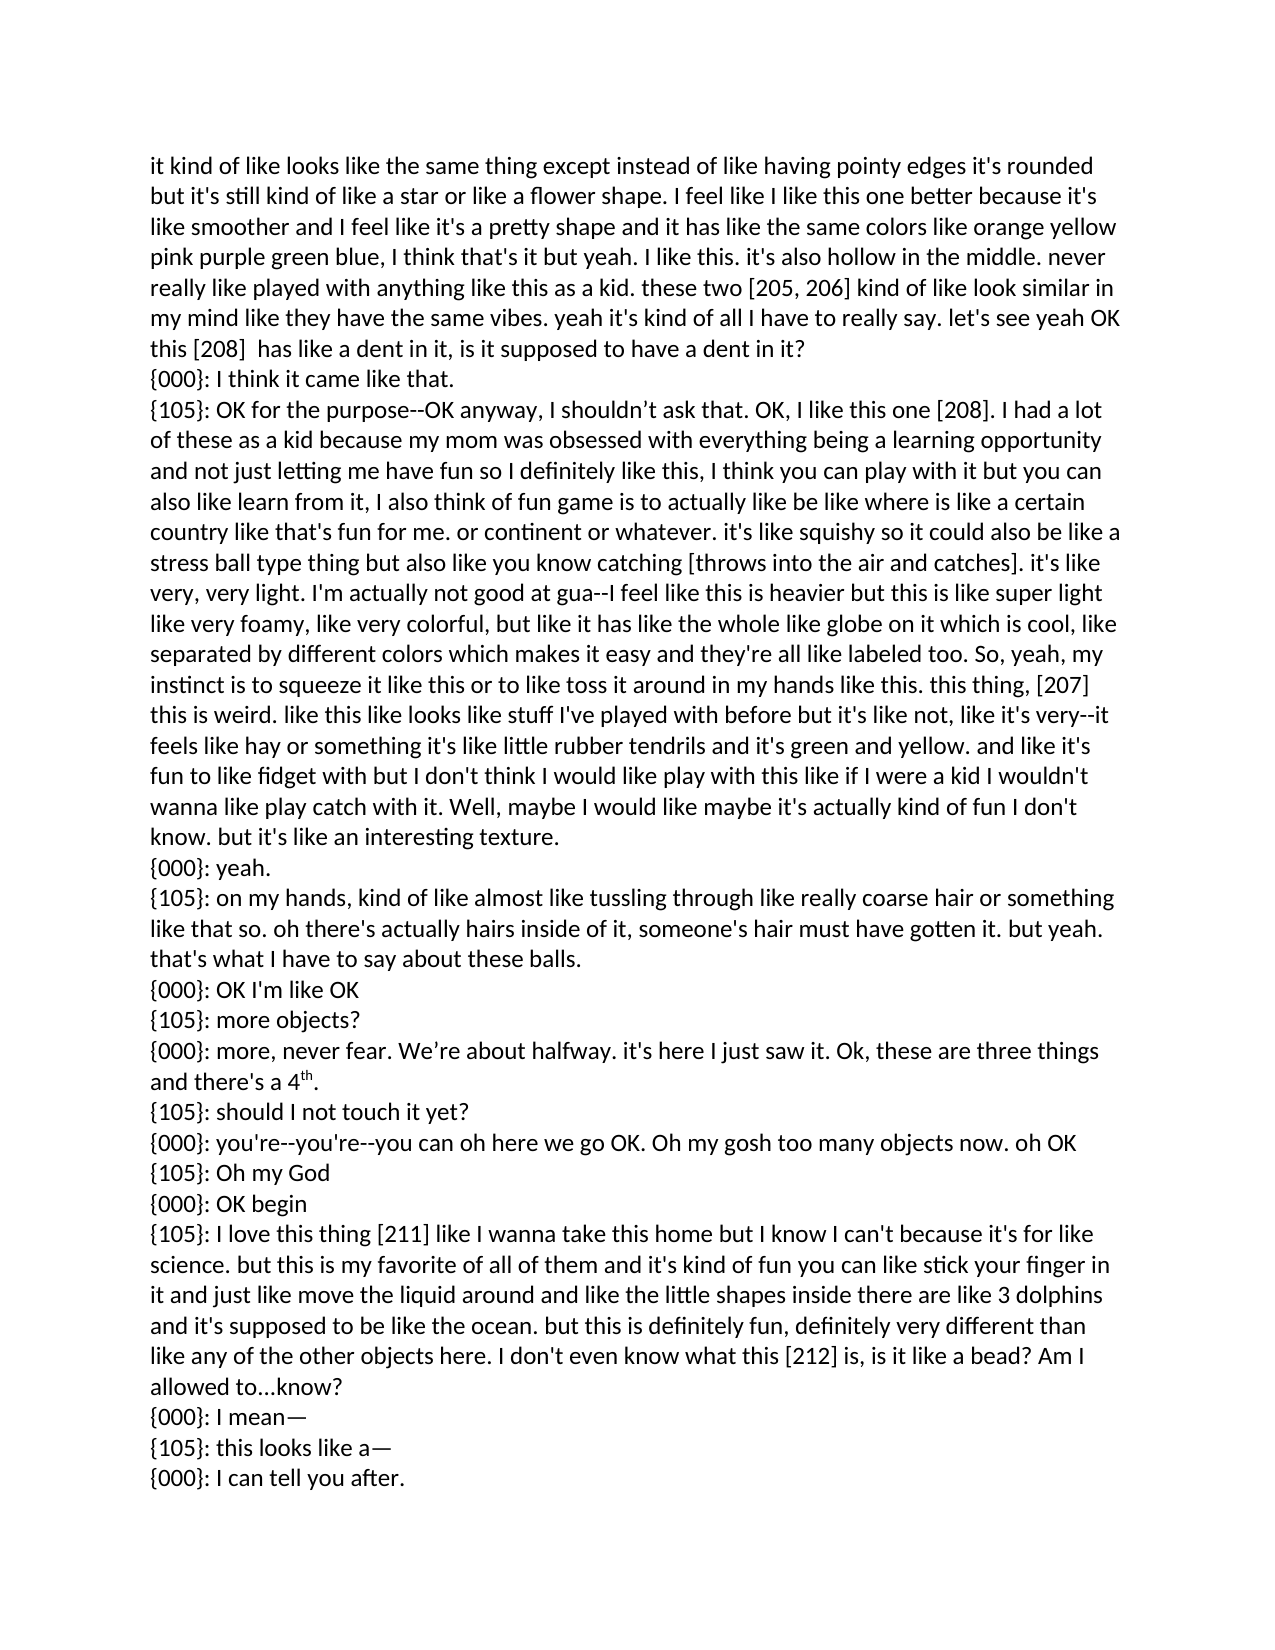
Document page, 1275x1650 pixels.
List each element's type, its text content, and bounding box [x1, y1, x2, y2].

text {000}: I think it came like that. [150, 364, 1125, 394]
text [150, 150, 1125, 364]
text {000}: I can tell you after. [150, 1462, 1125, 1493]
text {105}: I love this thing [211] like I wanna take this home but I know I can't because it's for like science. but this is my favorite of all of them and it's kind of fun you can like stick your finger in it and just like move the liquid around and like the little shapes inside there are like 3 dolphins and it's supposed to be like the ocean. but this is definitely fun, definitely very different than like any of the other objects here. I don't even know what this [212] is, is it like a bead? Am I allowed to...know? [150, 1218, 1125, 1401]
text {000}: OK I'm like OK [150, 974, 1125, 1004]
text {000}: you're--you're--you can oh here we go OK. Oh my gosh too many objects now. oh OK [150, 1127, 1125, 1157]
text {000}: OK begin [150, 1188, 1125, 1218]
text {105}: on my hands, kind of like almost like tussling through like really coarse hair or something like that so. oh there's actually hairs inside of it, someone's hair must have gotten it. but yeah. that's what I have to say about these balls. [150, 882, 1125, 974]
text {000}: more, never fear. We’re about halfway. it's here I just saw it. Ok, these are three things and there's a 4th. [150, 1035, 1125, 1096]
text {105}: more objects? [150, 1004, 1125, 1035]
text {105}: OK for the purpose--OK anyway, I shouldn’t ask that. OK, I like this one [208]. I had a lot of these as a kid because my mom was obsessed with everything being a learning opportunity and not just letting me have fun so I definitely like this, I think you can play with it but you can also like learn from it, I also think of fun game is to actually like be like where is like a certain country like that's fun for me. or continent or whatever. it's like squishy so it could also be like a stress ball type thing but also like you know catching [throws into the air and catches]. it's like very, very light. I'm actually not good at gua--I feel like this is heavier but this is like super light like very foamy, like very colorful, but like it has like the whole like globe on it which is cool, like separated by different colors which makes it easy and they're all like labeled too. So, yeah, my instinct is to squeeze it like this or to like toss it around in my hands like this. this thing, [207] this is weird. like this like looks like stuff I've played with before but it's like not, like it's very--it feels like hay or something it's like little rubber tendrils and it's green and yellow. and like it's fun to like fidget with but I don't think I would like play with this like if I were a kid I wouldn't wanna like play catch with it. Well, maybe I would like maybe it's actually kind of fun I don't know. but it's like an interesting texture. [150, 394, 1125, 852]
text {105}: should I not touch it yet? [150, 1096, 1125, 1127]
text {000}: I mean— [150, 1401, 1125, 1432]
text {000}: yeah. [150, 852, 1125, 882]
text {105}: Oh my God [150, 1157, 1125, 1188]
text {105}: this looks like a— [150, 1432, 1125, 1462]
